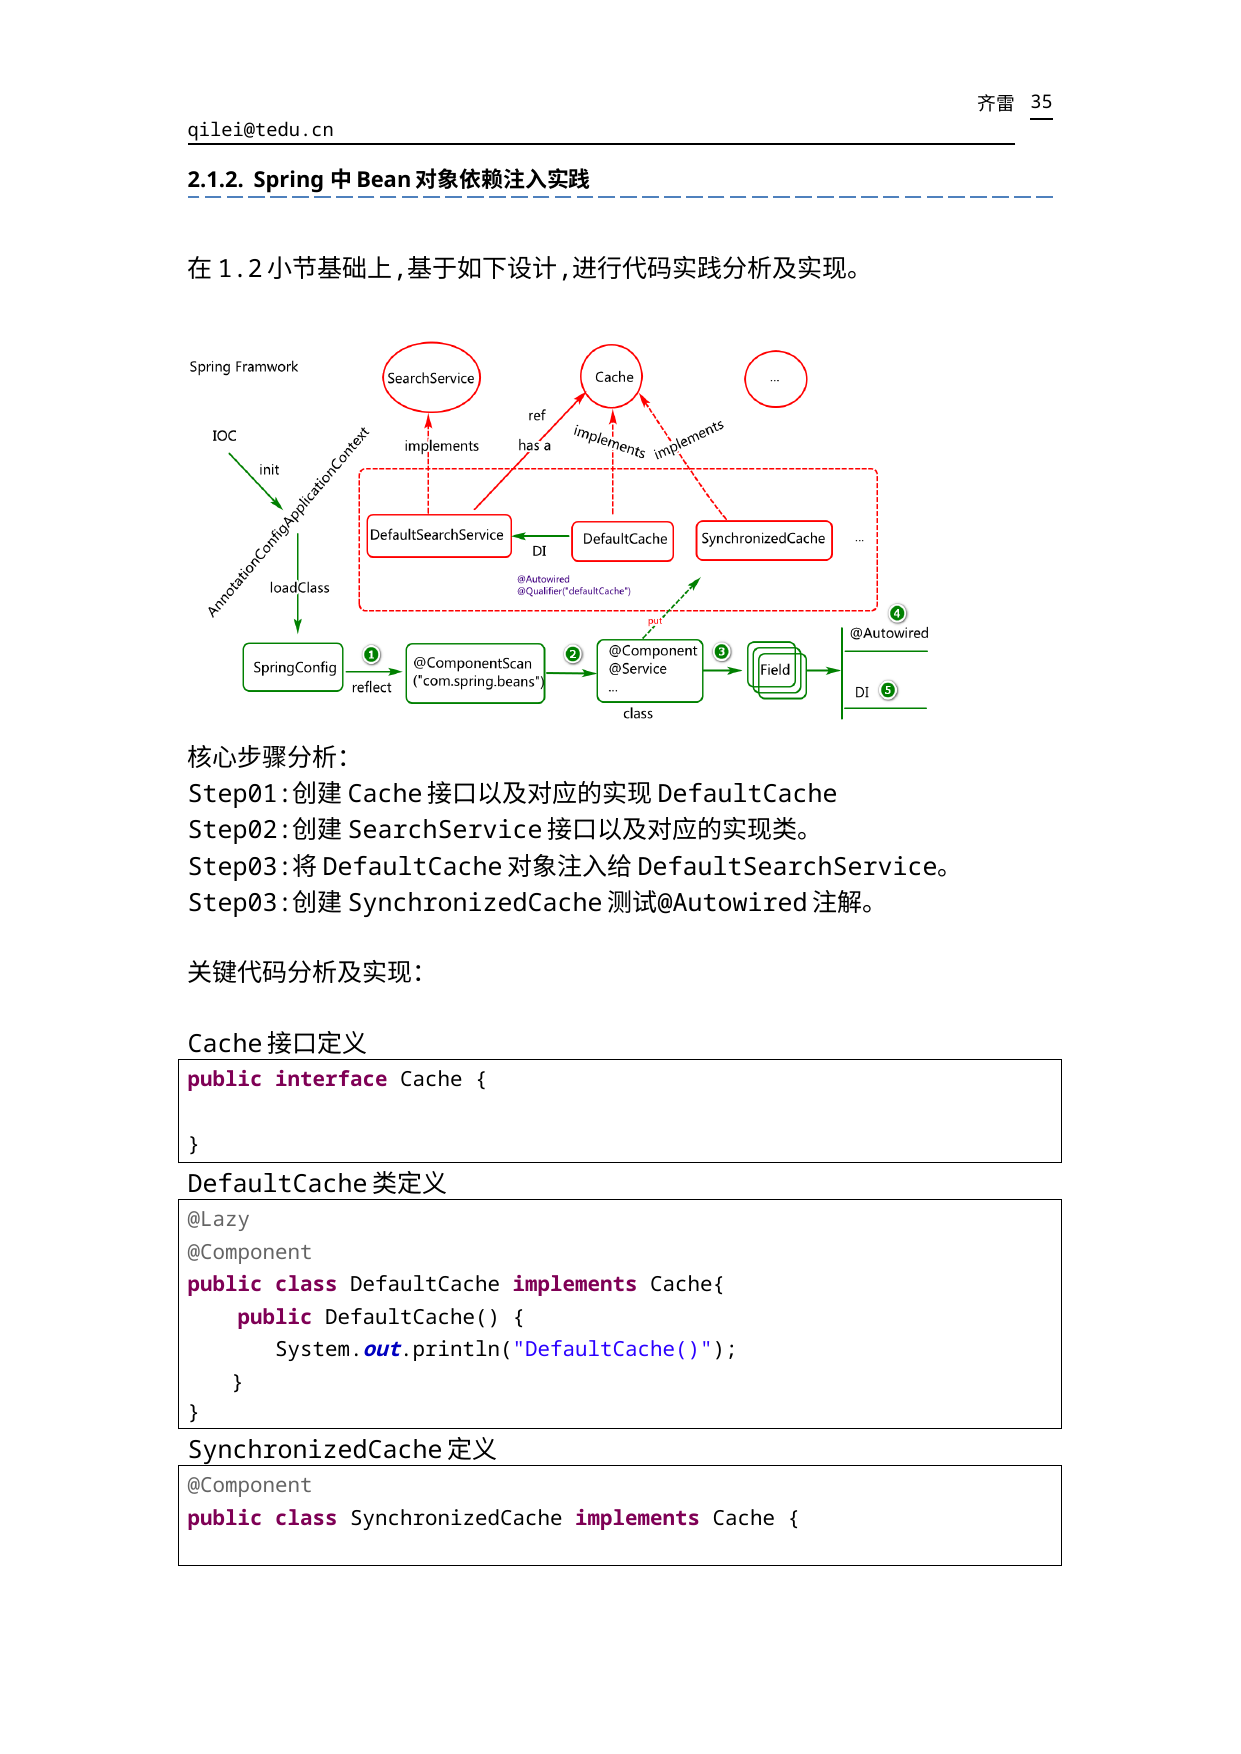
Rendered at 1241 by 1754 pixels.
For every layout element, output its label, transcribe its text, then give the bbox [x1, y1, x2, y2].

text Cache接口定义 [187, 1023, 1053, 1059]
text } [179, 1124, 1061, 1162]
text System.out.println("DefaultCache()"); [187, 1332, 1053, 1365]
text Step03:将DefaultCache对象注入给DefaultSearchService。 [187, 846, 1053, 882]
text } [187, 1365, 1053, 1394]
text Step01:创建Cache接口以及对应的实现DefaultCache [187, 774, 1053, 810]
text 核心步骤分析： [187, 737, 1053, 774]
text 关键代码分析及实现： [187, 953, 1053, 989]
text Step03:创建SynchronizedCache测试@Autowired注解。 [187, 882, 1053, 919]
text public class SynchronizedCache implements Cache { [187, 1501, 1053, 1533]
picture [187, 318, 940, 738]
text SynchronizedCache定义 [187, 1429, 1053, 1465]
text @Lazy [179, 1200, 1061, 1235]
text public class DefaultCache implements Cache{ [187, 1267, 1053, 1300]
text public interface Cache { [179, 1060, 1061, 1095]
text @Component [179, 1466, 1061, 1501]
text public DefaultCache() { [187, 1300, 1053, 1332]
text DefaultCache类定义 [187, 1163, 1053, 1199]
text } [179, 1394, 1061, 1428]
subtitle Spring 中Bean对象依赖注入实践 [187, 162, 1053, 198]
text Step02:创建SearchService接口以及对应的实现类。 [187, 810, 1053, 846]
text 在1.2小节基础上,基于如下设计,进行代码实践分析及实现。 [187, 248, 1053, 284]
text @Component [187, 1235, 1053, 1267]
